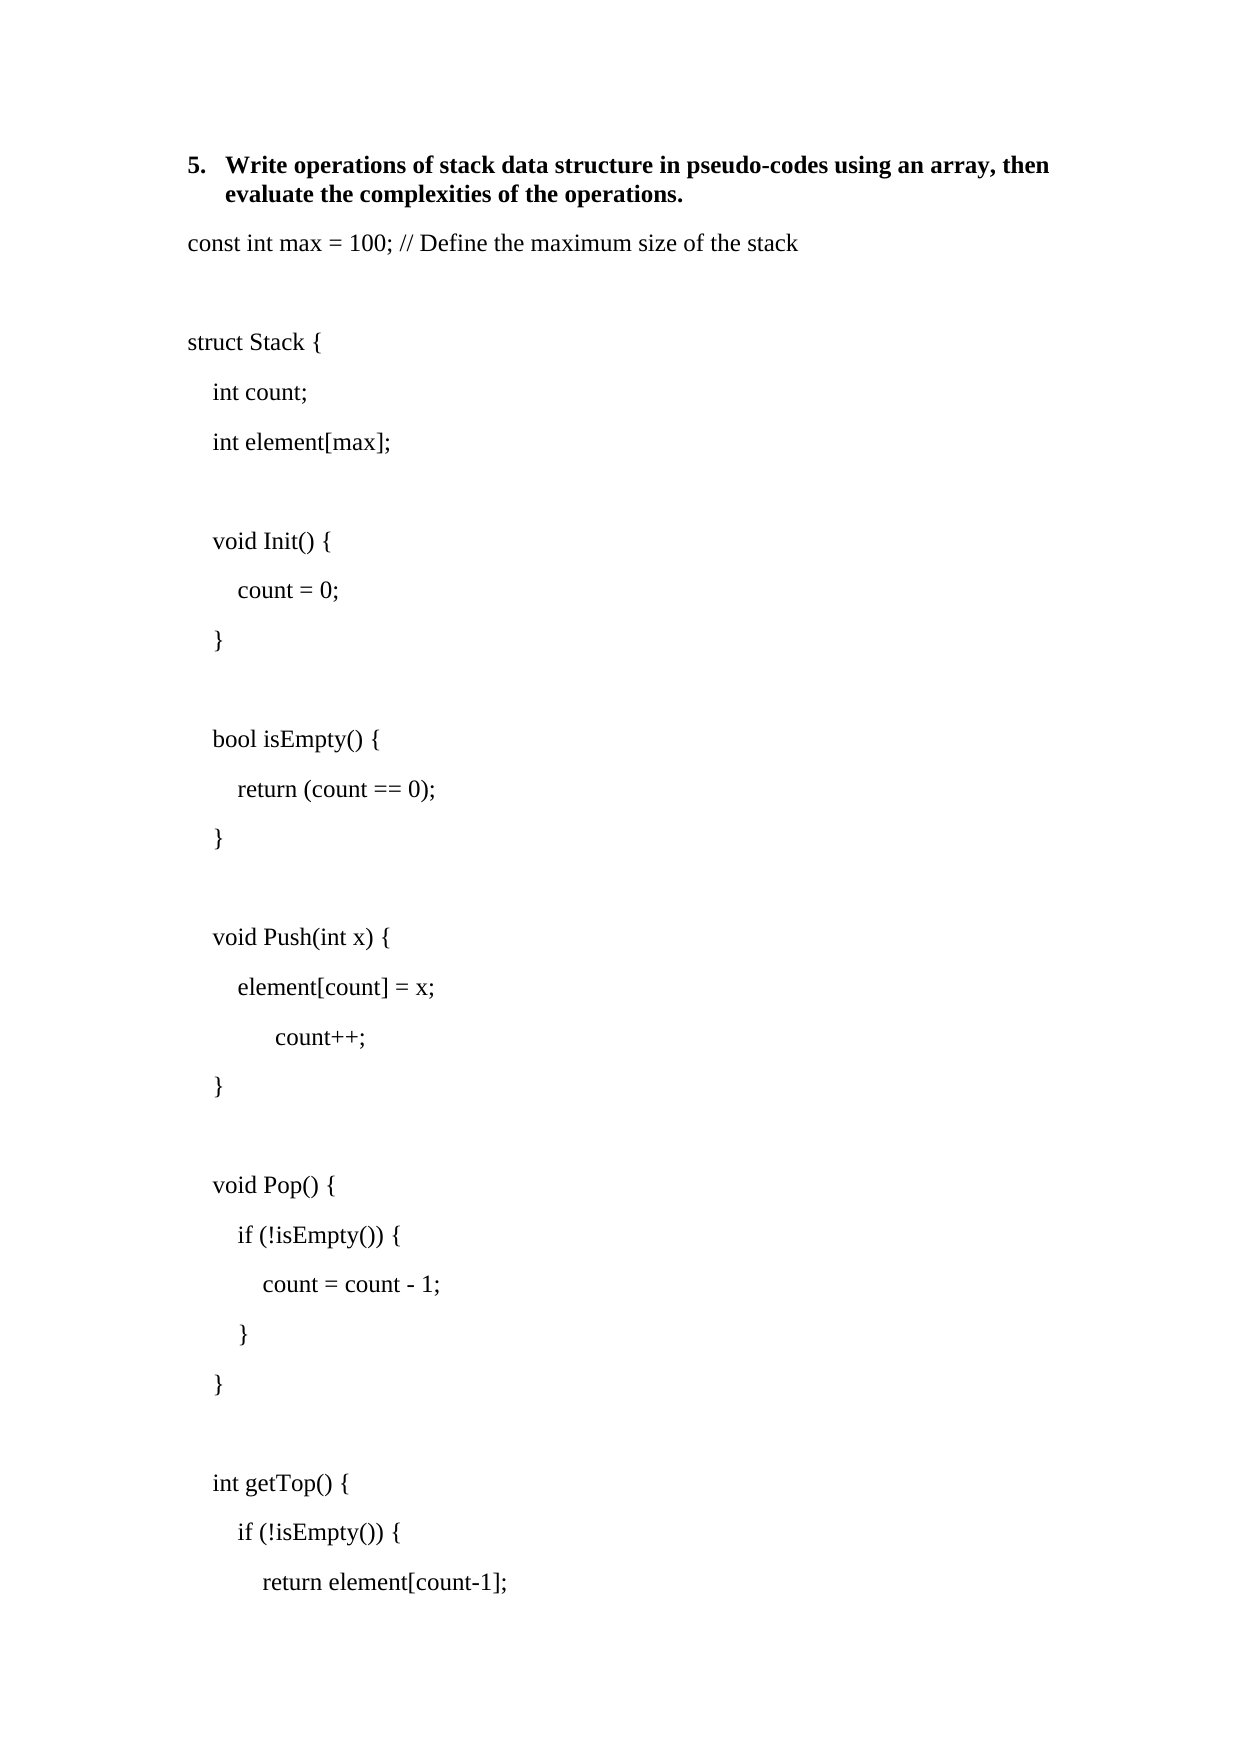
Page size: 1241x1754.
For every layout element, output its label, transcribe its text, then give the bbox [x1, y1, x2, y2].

text int element[max]; [187, 427, 1053, 455]
text void Push(int x) { [187, 922, 1053, 951]
text struct Stack { [187, 327, 1053, 356]
text int getTop() { [187, 1468, 1053, 1497]
text } [187, 1319, 1053, 1348]
text int count; [187, 377, 1053, 406]
text bool isEmpty() { [187, 724, 1053, 753]
text return (count == 0); [187, 774, 1053, 802]
text } [187, 823, 1053, 852]
text } [187, 1369, 1053, 1397]
text void Pop() { [187, 1170, 1053, 1199]
text element[count] = x; [187, 972, 1053, 1001]
text return element[count-1]; [187, 1567, 1053, 1596]
text } [187, 625, 1053, 654]
text } [187, 1071, 1053, 1100]
text if (!isEmpty()) { [187, 1517, 1053, 1546]
text count++; [187, 1022, 1053, 1050]
text if (!isEmpty()) { [187, 1220, 1053, 1249]
list Write operations of stack data structure in pseudo-codes using an array, then evaluate the complexities of the operations. [187, 150, 1053, 207]
text count = count - 1; [187, 1269, 1053, 1298]
text const int max = 100; // Define the maximum size of the stack [187, 228, 1053, 257]
text void Init() { [187, 526, 1053, 554]
text count = 0; [187, 575, 1053, 604]
